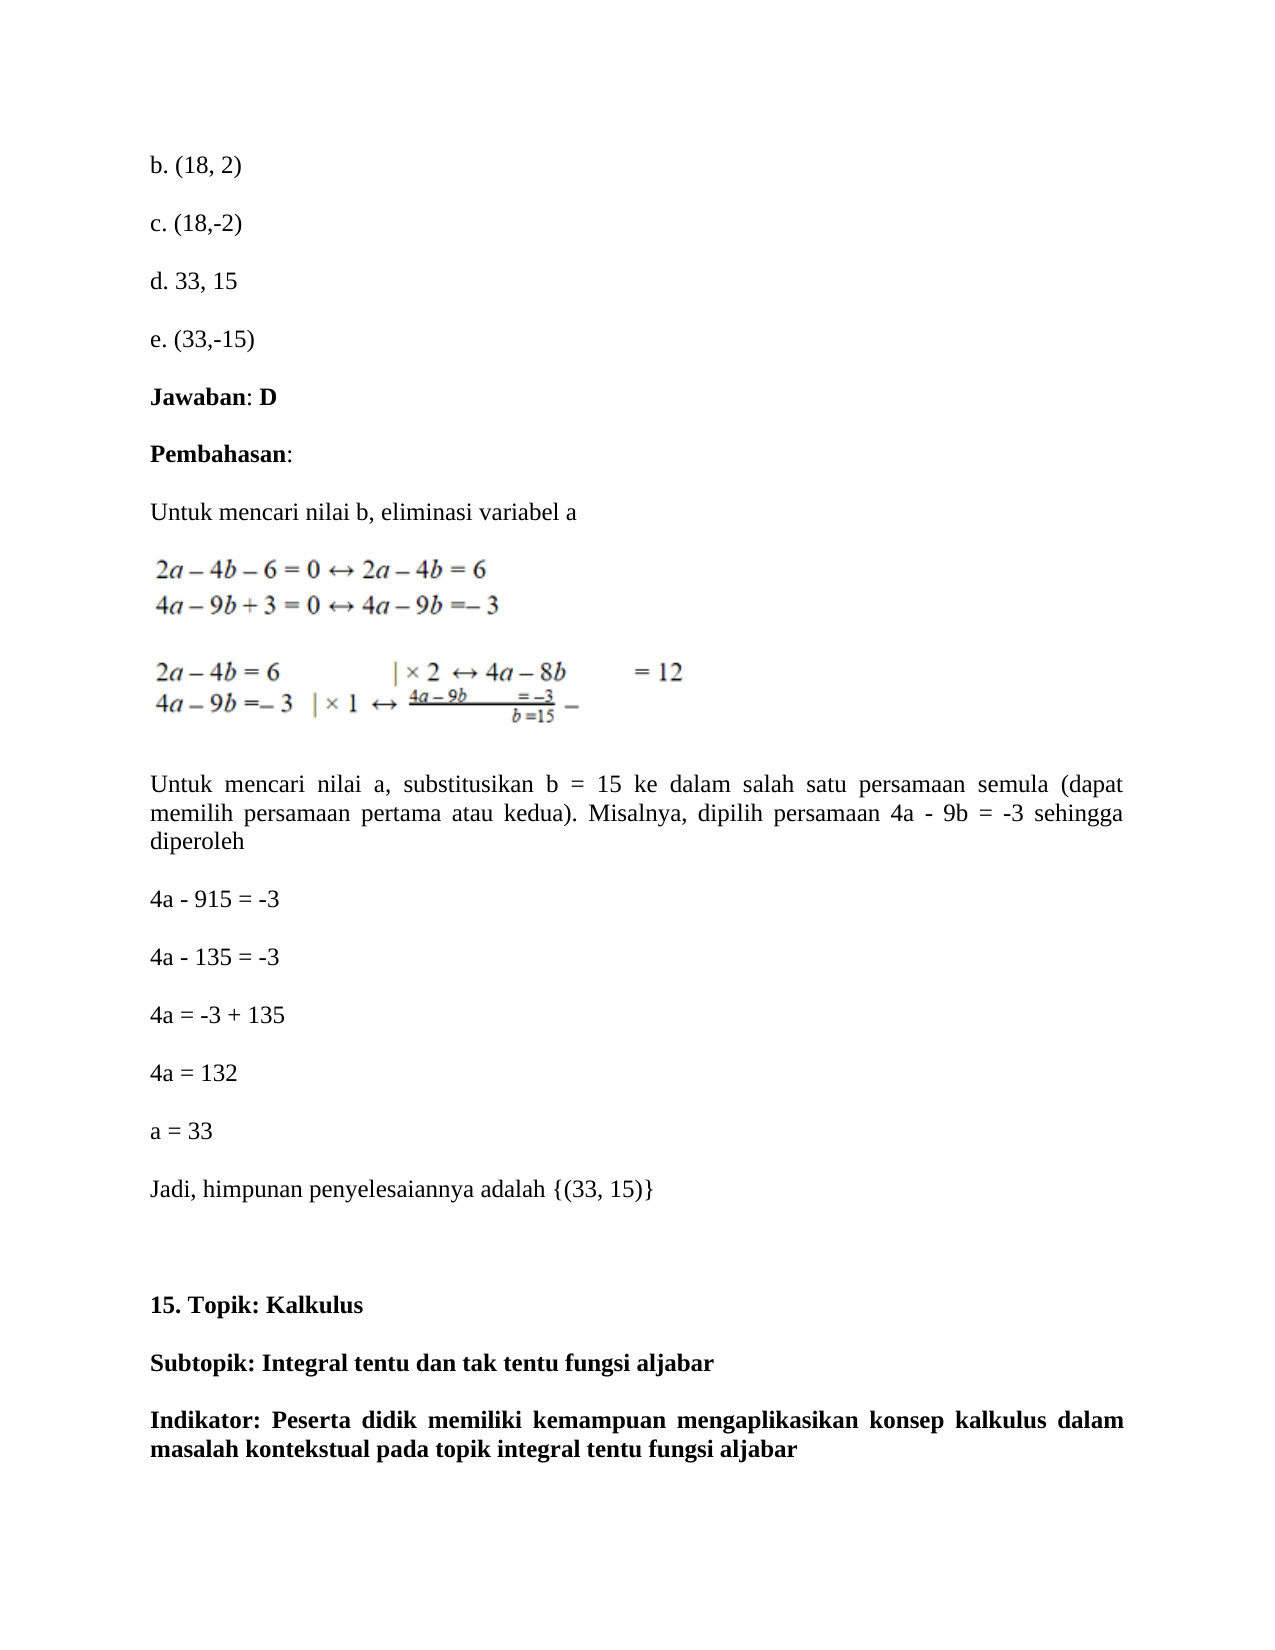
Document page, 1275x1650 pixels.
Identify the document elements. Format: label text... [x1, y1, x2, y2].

text Untuk mencari nilai b, eliminasi variabel a [150, 497, 1125, 526]
text 4a - 135 = -3 [150, 942, 1125, 971]
text b. (18, 2) [150, 150, 1125, 179]
text Untuk mencari nilai a, substitusikan b = 15 ke dalam salah satu persamaan semula (dapat memilih persamaan pertama atau kedua). Misalnya, dipilih persamaan 4a - 9b = -3 sehingga diperoleh [150, 769, 1125, 855]
picture [150, 555, 697, 740]
text 4a = 132 [150, 1058, 1125, 1087]
text 4a - 915 = -3 [150, 884, 1125, 913]
text d. 33, 15 [150, 266, 1125, 294]
text Indikator: Peserta didik memiliki kemampuan mengaplikasikan konsep kalkulus dalam masalah kontekstual pada topik integral tentu fungsi aljabar [150, 1406, 1125, 1463]
text a = 33 [150, 1116, 1125, 1145]
text Pembahasan: [150, 439, 1125, 468]
text c. (18,-2) [150, 208, 1125, 237]
text 4a = -3 + 135 [150, 1000, 1125, 1029]
text Jawaban: D [150, 382, 1125, 410]
text Subtopik: Integral tentu dan tak tentu fungsi aljabar [150, 1348, 1125, 1376]
text Jadi, himpunan penyelesaiannya adalah {(33, 15)} [150, 1174, 1125, 1203]
text e. (33,-15) [150, 324, 1125, 352]
text 15. Topik: Kalkulus [150, 1290, 1125, 1318]
